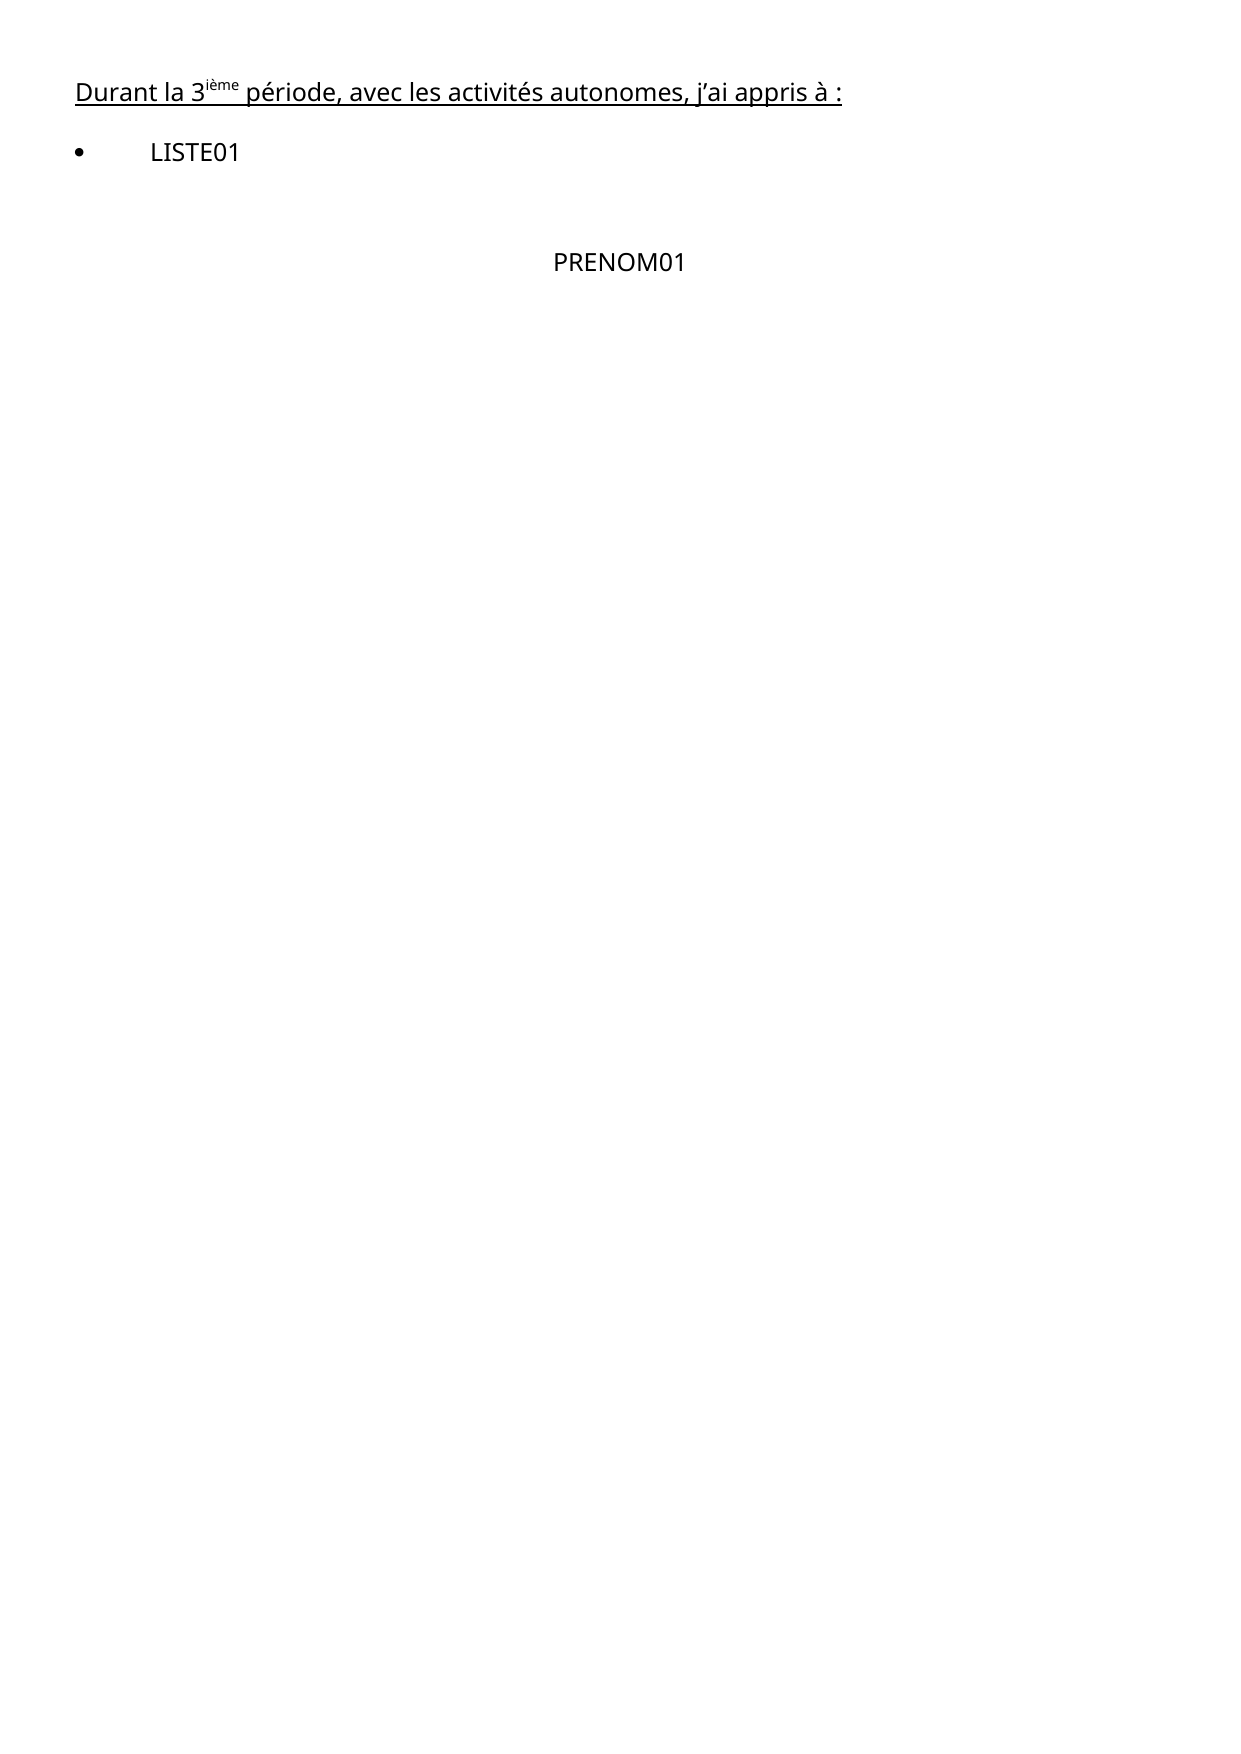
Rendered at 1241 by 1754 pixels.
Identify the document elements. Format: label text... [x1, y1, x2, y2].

text PRENOM01 [75, 245, 1165, 279]
text Durant la 3ième période, avec les activités autonomes, j’ai appris à : [75, 75, 1168, 109]
list LISTE01 [75, 135, 1165, 169]
